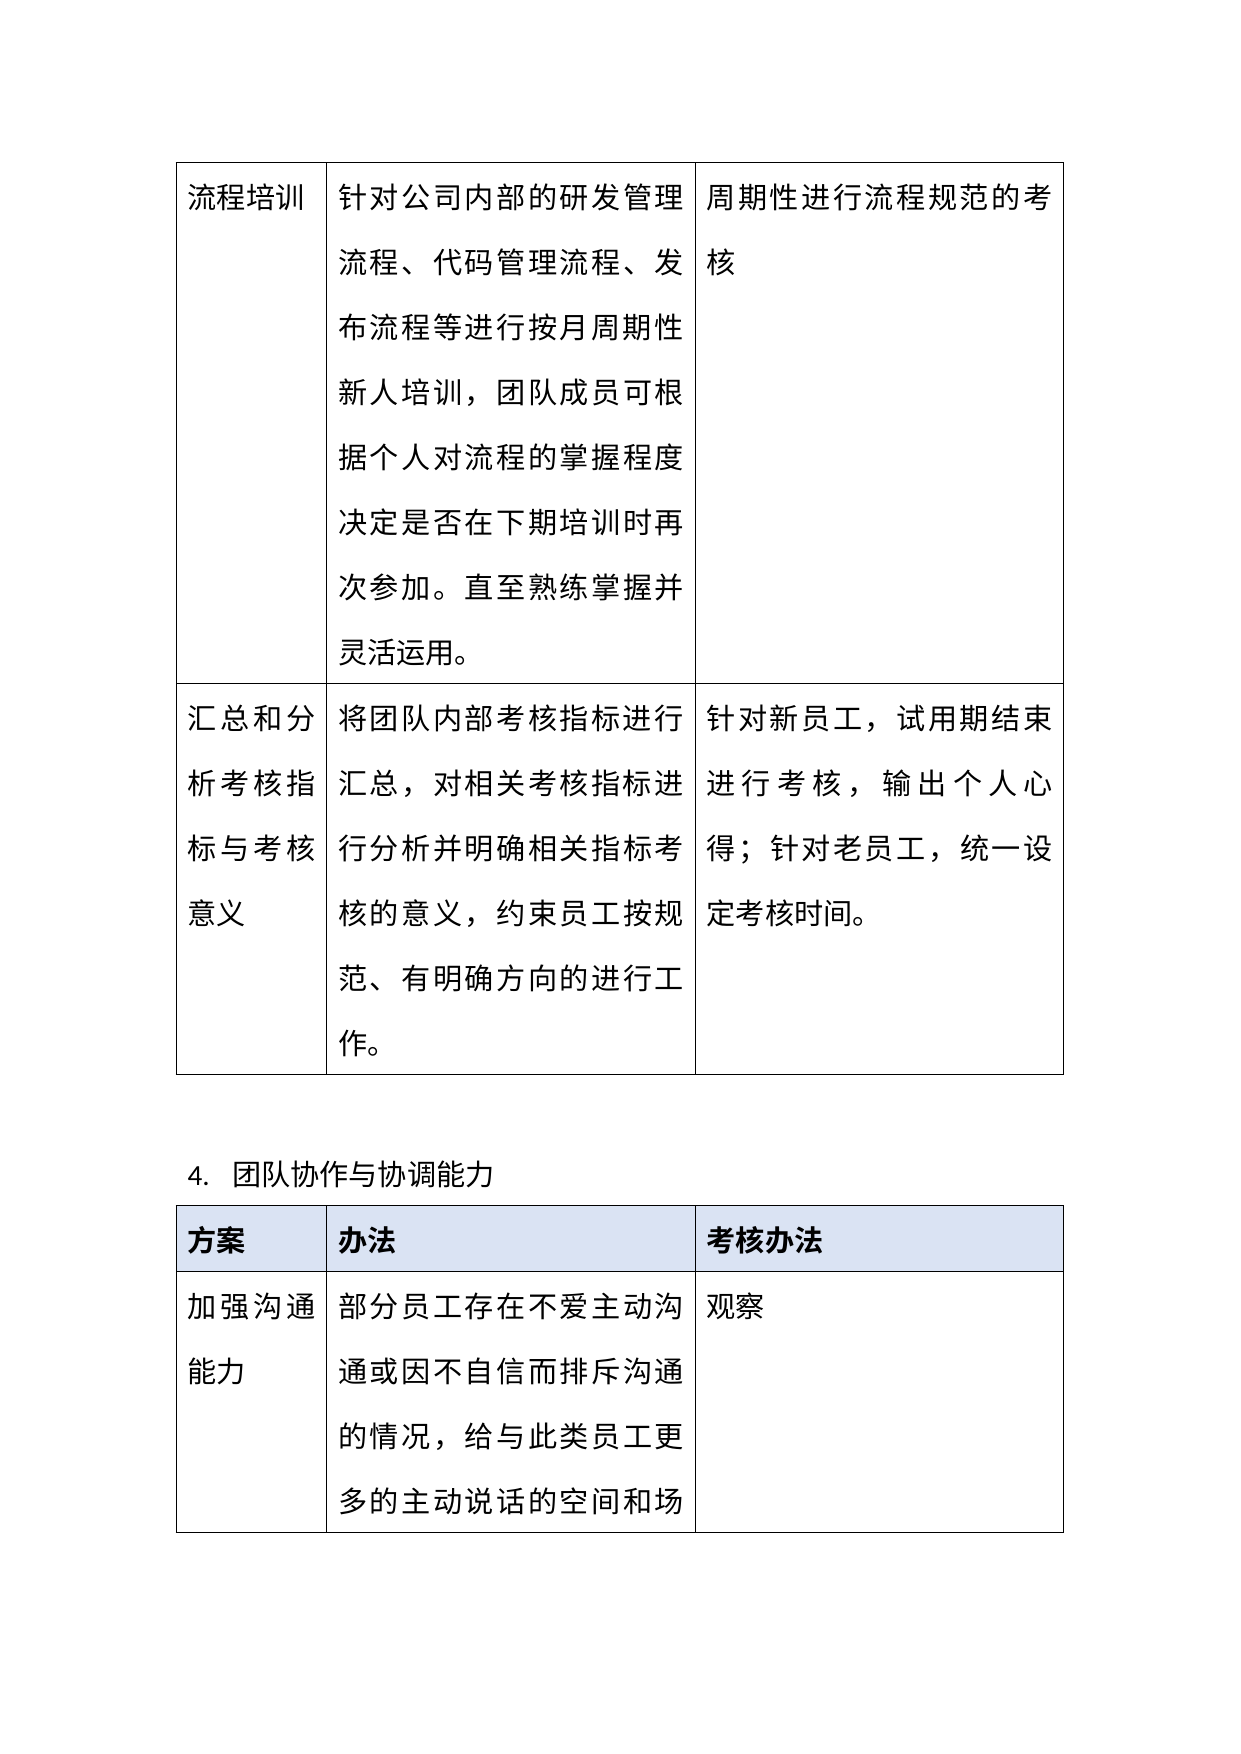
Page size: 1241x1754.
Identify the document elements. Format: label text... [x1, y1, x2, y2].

list 团队协作与协调能力 [187, 1140, 1053, 1205]
table_cell 将团队内部考核指标进行汇总，对相关考核指标进行分析并明确相关指标考核的意义，约束员工按规范、有明确方向的进行工作。 [327, 684, 695, 1074]
table_cell 汇总和分析考核指标与考核意义 [177, 684, 326, 1074]
table_header 考核办法 [696, 1206, 1063, 1271]
table_cell 流程培训 [177, 163, 326, 683]
table_header 方案 [177, 1206, 326, 1271]
table_cell 加强沟通能力 [177, 1272, 326, 1532]
table_header 办法 [327, 1206, 695, 1271]
table_cell 针对新员工，试用期结束进行考核，输出个人心得；针对老员工，统一设定考核时间。 [696, 684, 1063, 1074]
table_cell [327, 1272, 695, 1532]
table_cell 观察 [696, 1272, 1063, 1532]
table_cell 周期性进行流程规范的考核 [696, 163, 1063, 683]
table_cell 针对公司内部的研发管理流程、代码管理流程、发布流程等进行按月周期性新人培训，团队成员可根据个人对流程的掌握程度决定是否在下期培训时再次参加。直至熟练掌握并灵活运用。 [327, 163, 695, 683]
